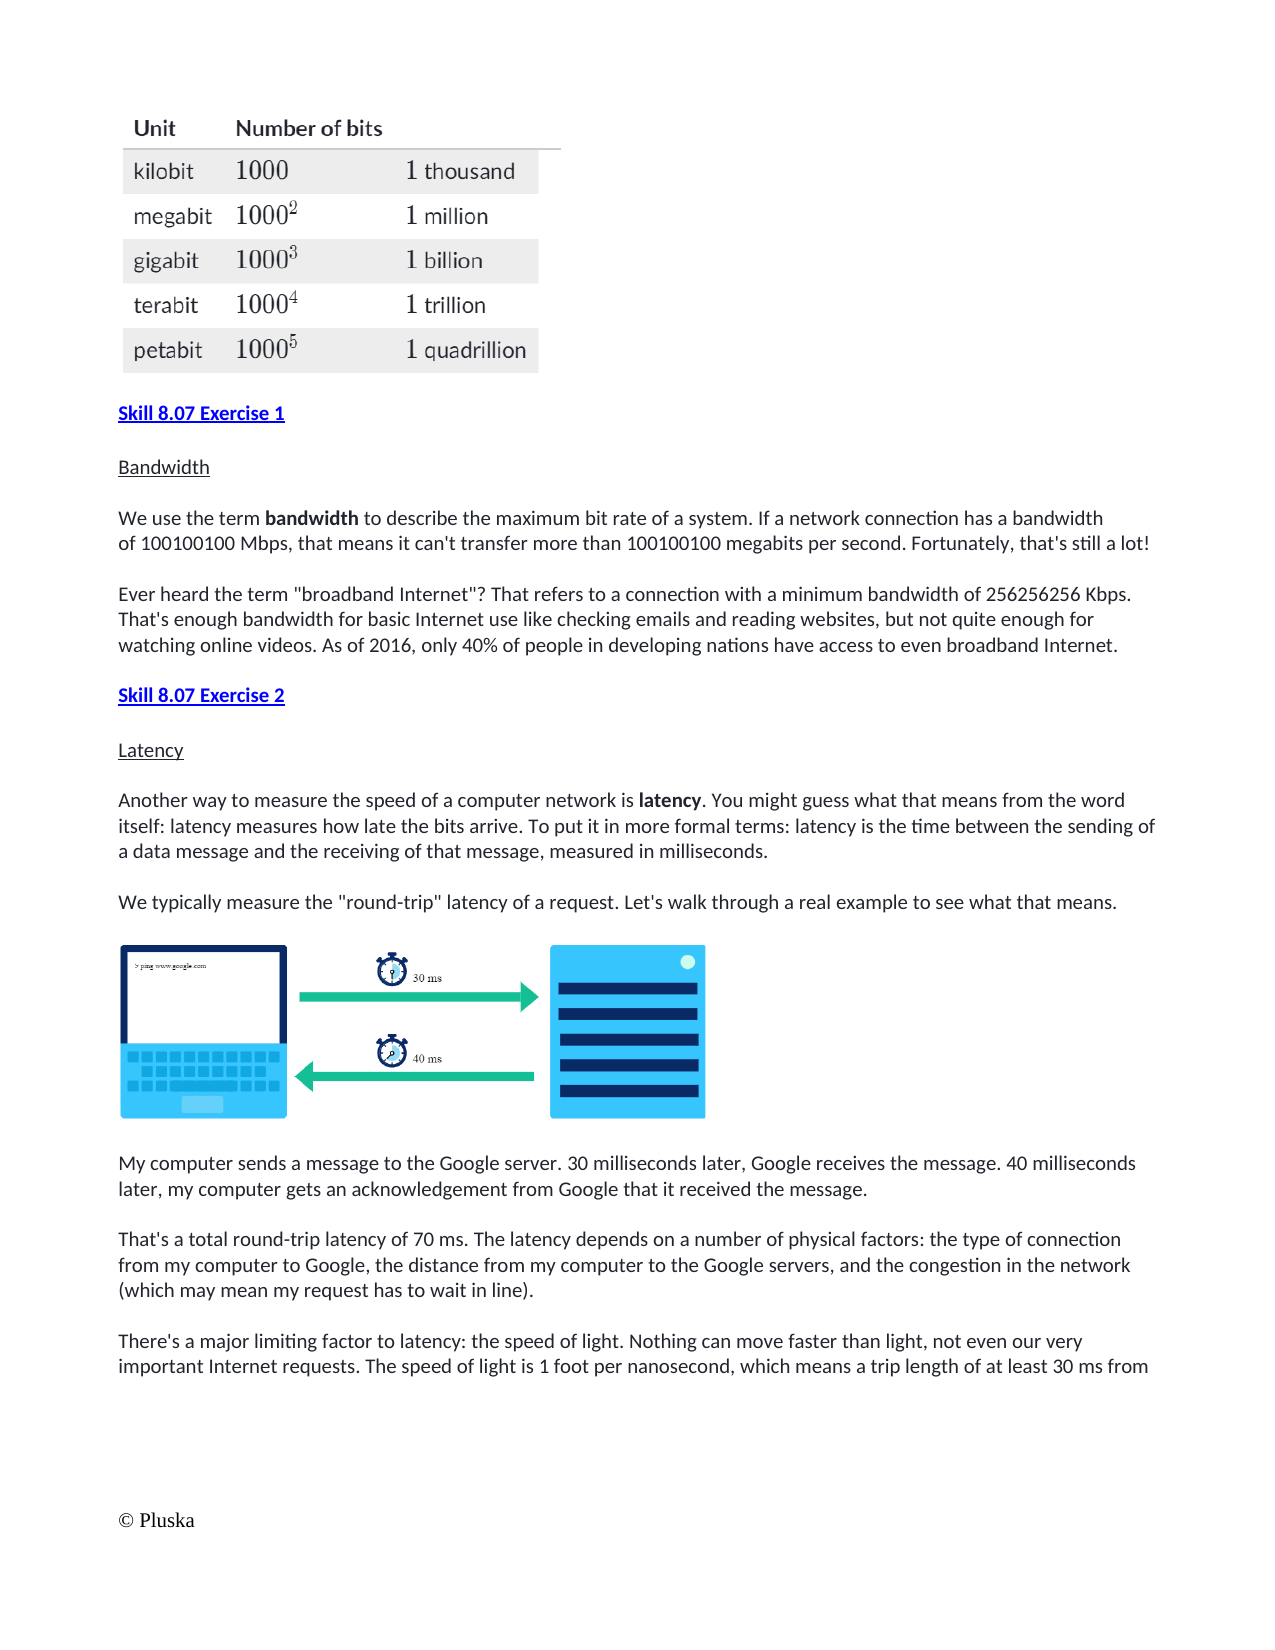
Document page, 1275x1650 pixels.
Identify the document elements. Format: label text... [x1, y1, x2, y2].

picture [118, 940, 706, 1125]
text My computer sends a message to the Google server. 30 milliseconds later, Google receives the message. 40 milliseconds later, my computer gets an acknowledgement from Google that it received the message. [118, 1150, 1157, 1201]
text That's a total round-trip latency of 70 ms. The latency depends on a number of physical factors: the type of connection from my computer to Google, the distance from my computer to the Google servers, and the congestion in the network (which may mean my request has to wait in line). [118, 1227, 1157, 1303]
text Bandwidth [118, 454, 1157, 479]
text Ever heard the term "broadband Internet"? That refers to a connection with a minimum bandwidth of 256256256 Kbps. That's enough bandwidth for basic Internet use like checking emails and reading websites, but not quite enough for watching online videos. As of 2016, only 40% of people in developing nations have access to even broadband Internet. [118, 581, 1157, 657]
text We typically measure the "round-trip" latency of a request. Let's walk through a real example to see what that means. [118, 889, 1157, 915]
text Skill 8.07 Exercise 2 [118, 683, 1157, 708]
picture [118, 118, 563, 375]
text Skill 8.07 Exercise 1 [118, 400, 1157, 425]
text Latency [118, 737, 1157, 762]
text We use the term bandwidth to describe the maximum bit rate of a system. If a network connection has a bandwidth of 100100100 Mbps, that means it can't transfer more than 100100100 megabits per second. Fortunately, that's still a lot! [118, 505, 1157, 556]
text Another way to measure the speed of a computer network is latency. You might guess what that means from the word itself: latency measures how late the bits arrive. To put it in more formal terms: latency is the time between the sending of a data message and the receiving of that message, measured in milliseconds. [118, 788, 1157, 864]
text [118, 1328, 1157, 1379]
